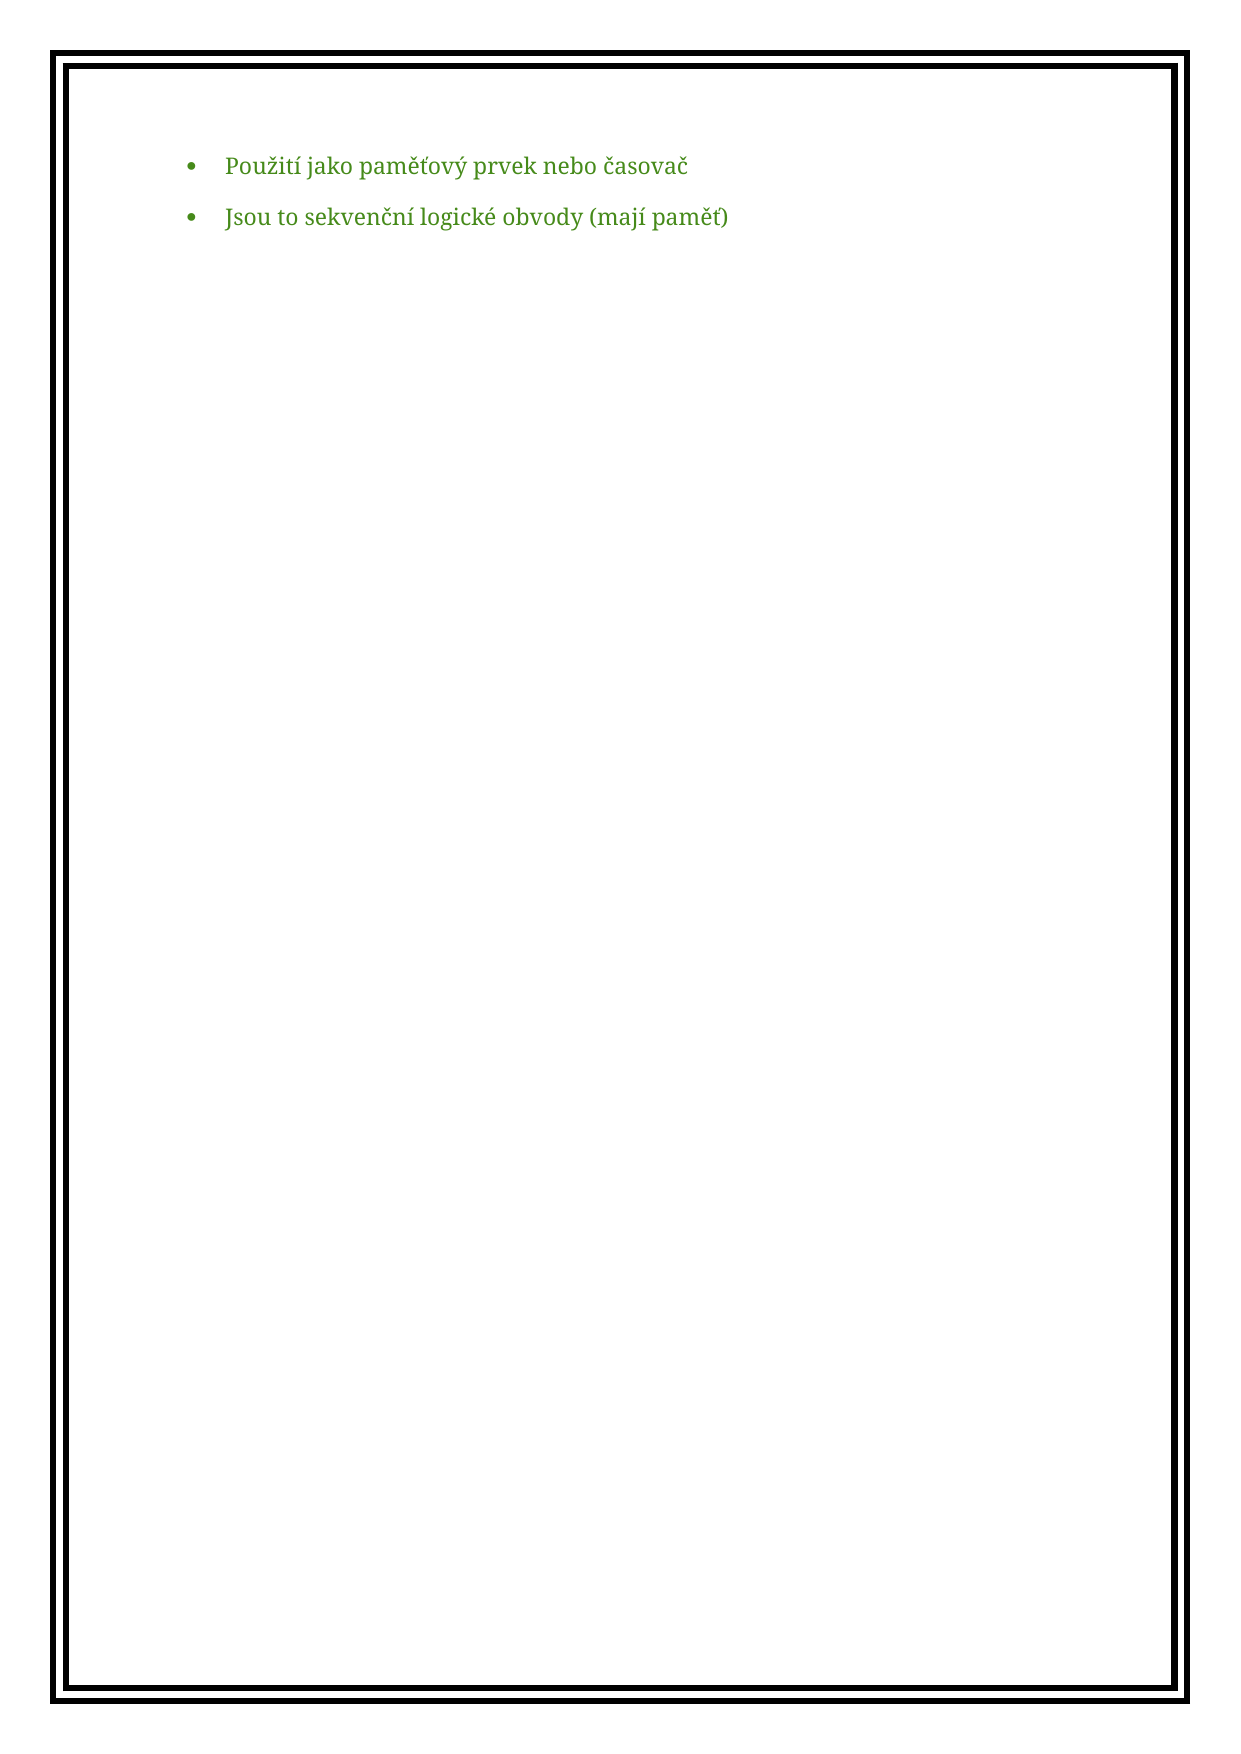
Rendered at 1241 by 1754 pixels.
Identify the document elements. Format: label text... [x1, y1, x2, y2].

list Jsou to sekvenční logické obvody (mají paměť) [187, 200, 1090, 232]
list Použití jako paměťový prvek nebo časovač [187, 150, 1090, 181]
